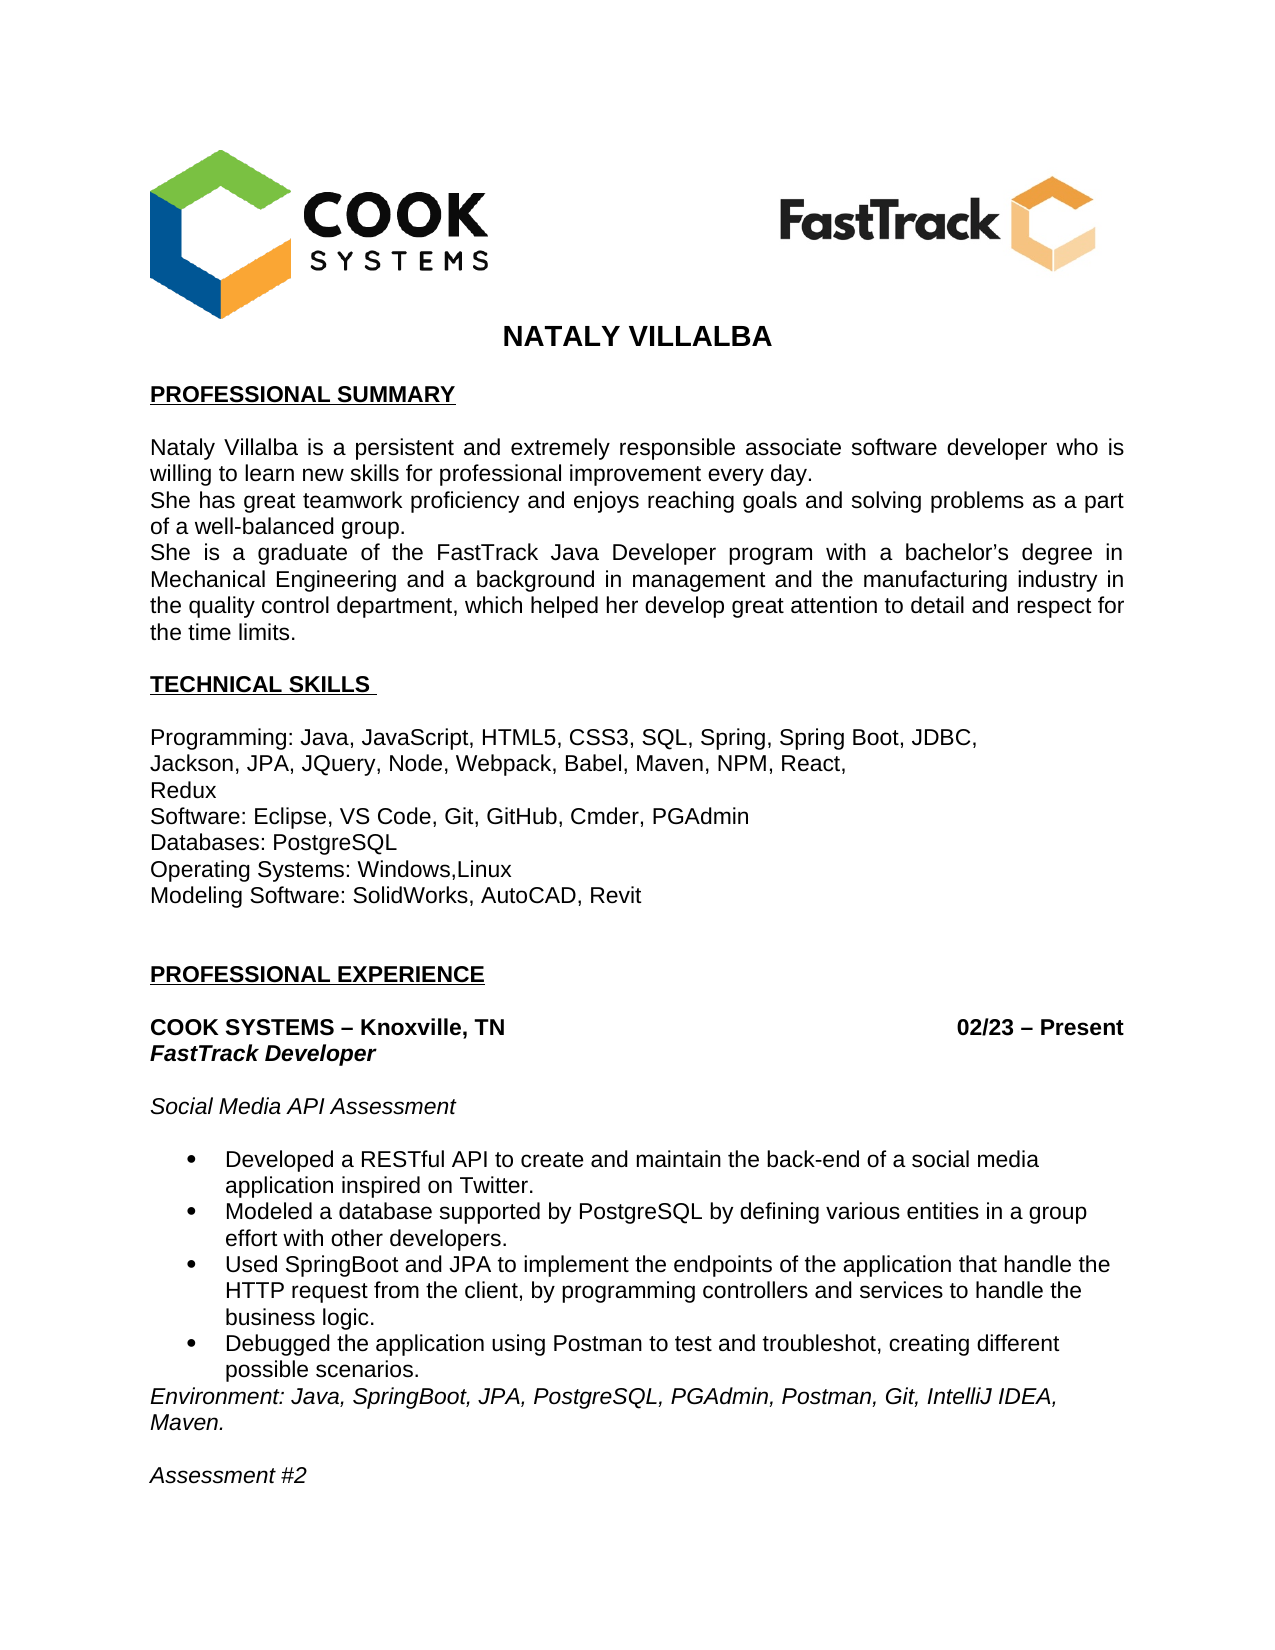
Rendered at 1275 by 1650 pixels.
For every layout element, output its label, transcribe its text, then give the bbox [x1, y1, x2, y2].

text Environment: Java, SpringBoot, JPA, PostgreSQL, PGAdmin, Postman, Git, IntelliJ IDEA, Maven. [150, 1383, 1125, 1435]
text Databases: PostgreSQL [150, 829, 1125, 856]
text Social Media API Assessment [150, 1093, 1125, 1119]
text Redux [150, 777, 1125, 803]
list Used SpringBoot and JPA to implement the endpoints of the application that handle the HTTP request from the client, by programming controllers and services to handle the business logic. [187, 1251, 1125, 1330]
text Modeling Software: SolidWorks, AutoCAD, Revit [150, 882, 1125, 908]
text Assessment #2 [150, 1462, 1125, 1488]
text She is a graduate of the FastTrack Java Developer program with a bachelor’s degree in Mechanical Engineering and a background in management and the manufacturing industry in the quality control department, which helped her develop great attention to detail and respect for the time limits. [150, 539, 1125, 645]
picture [150, 150, 488, 319]
text NATALY VILLALBA [150, 319, 1125, 352]
text Software: Eclipse, VS Code, Git, GitHub, Cmder, PGAdmin [150, 803, 1125, 829]
text PROFESSIONAL EXPERIENCE [150, 961, 1125, 987]
text TECHNICAL SKILLS [150, 671, 1125, 697]
list Developed a RESTful API to create and maintain the back-end of a social media application inspired on Twitter. [187, 1146, 1125, 1198]
text PROFESSIONAL SUMMARY [150, 381, 1125, 408]
list Modeled a database supported by PostgreSQL by defining various entities in a group effort with other developers. [187, 1198, 1125, 1251]
list Debugged the application using Postman to test and troubleshot, creating different possible scenarios. [187, 1330, 1125, 1383]
text Nataly Villalba is a persistent and extremely responsible associate software developer who is willing to learn new skills for professional improvement every day. [150, 434, 1125, 487]
text Jackson, JPA, JQuery, Node, Webpack, Babel, Maven, NPM, React, [150, 750, 1125, 777]
text COOK SYSTEMS – Knoxville, TN 02/23 – Present [150, 1014, 1125, 1040]
text Programming: Java, JavaScript, HTML5, CSS3, SQL, Spring, Spring Boot, JDBC, [150, 724, 1125, 750]
text FastTrack Developer [150, 1040, 1125, 1066]
picture [773, 167, 1102, 280]
text Operating Systems: Windows,Linux [150, 856, 1125, 882]
text She has great teamwork proficiency and enjoys reaching goals and solving problems as a part of a well-balanced group. [150, 487, 1125, 539]
